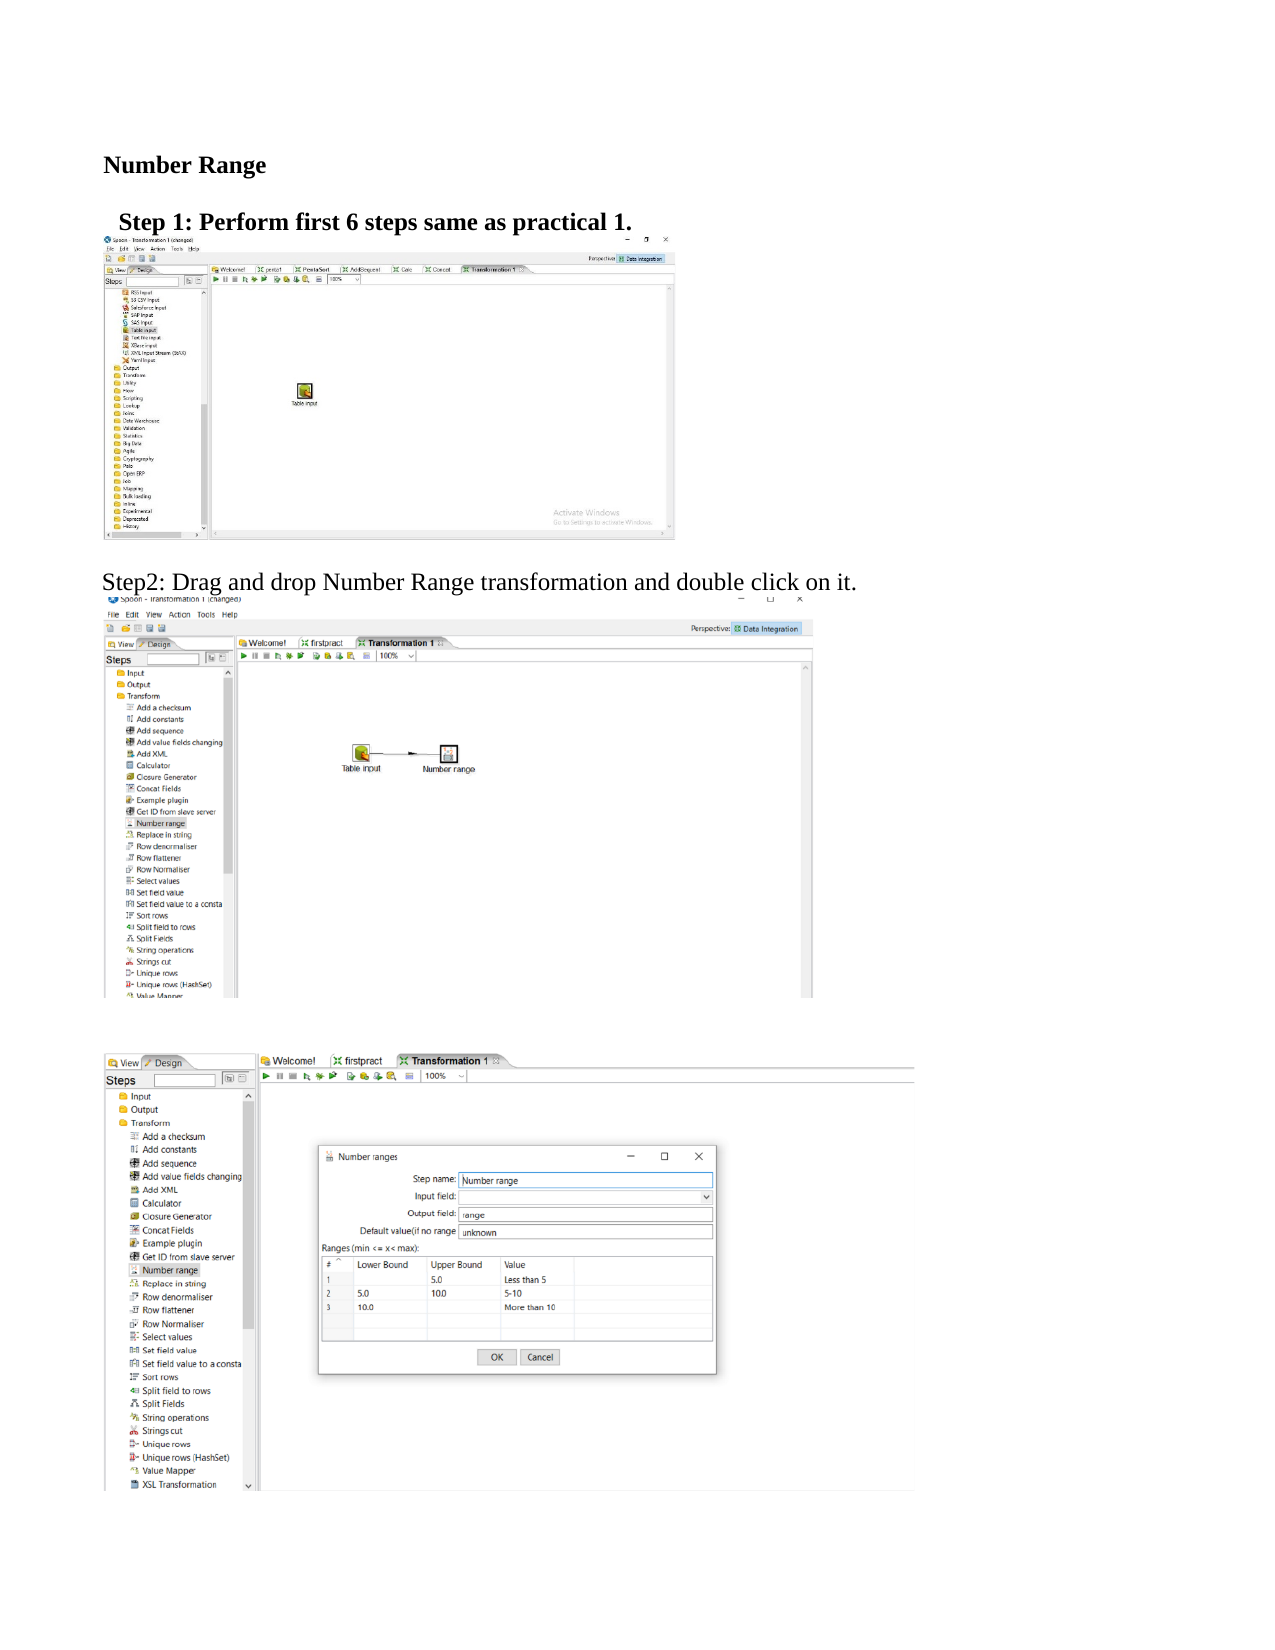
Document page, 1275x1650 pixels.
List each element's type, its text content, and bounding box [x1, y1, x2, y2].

text Number Range [103, 150, 430, 179]
picture [103, 1053, 915, 1491]
picture [103, 597, 814, 998]
text Step 1: Perform first 6 steps same as practical 1. [118, 207, 1220, 236]
picture [103, 236, 675, 540]
text Step2: Drag and drop Number Range transformation and double click on it. [102, 567, 1220, 596]
